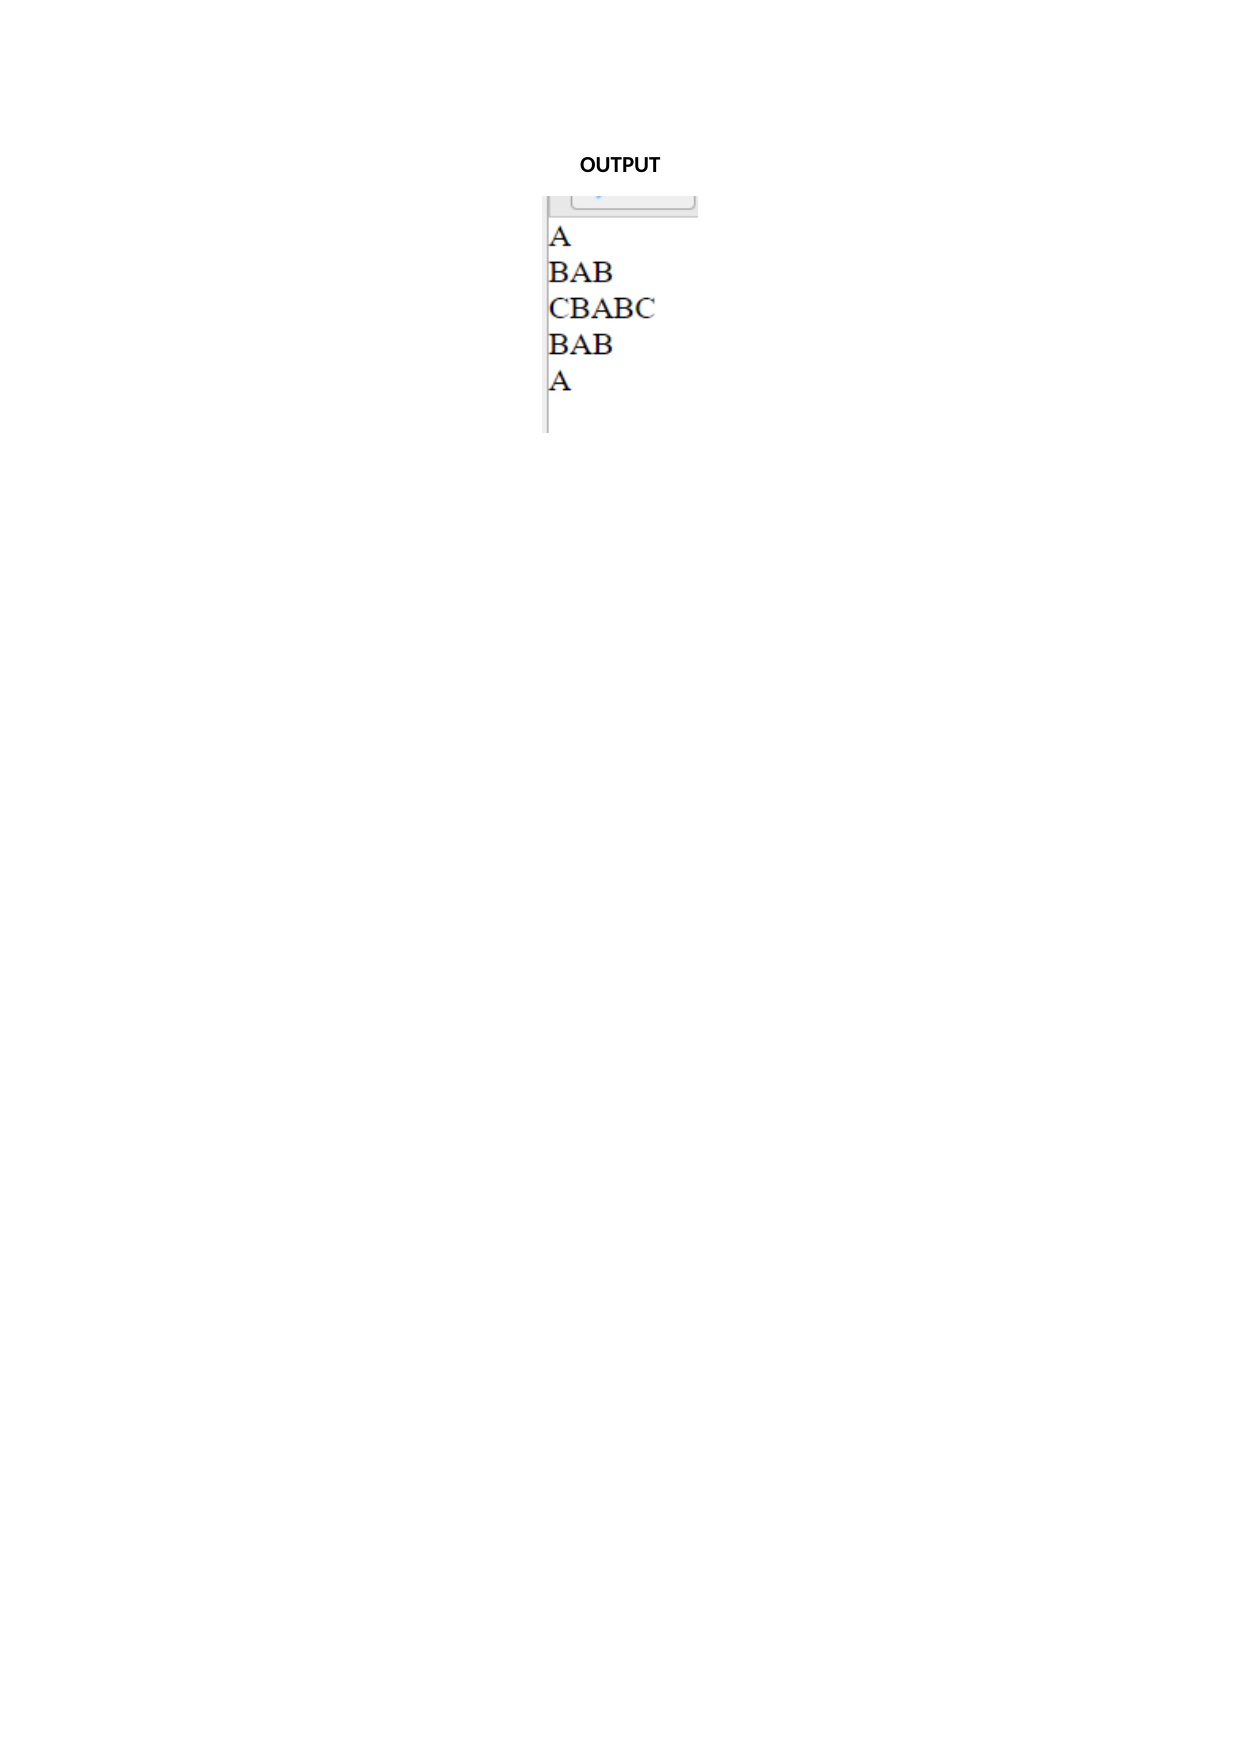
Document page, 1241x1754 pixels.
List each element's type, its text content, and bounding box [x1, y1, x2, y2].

text OUTPUT [150, 150, 1090, 178]
picture [542, 196, 699, 433]
